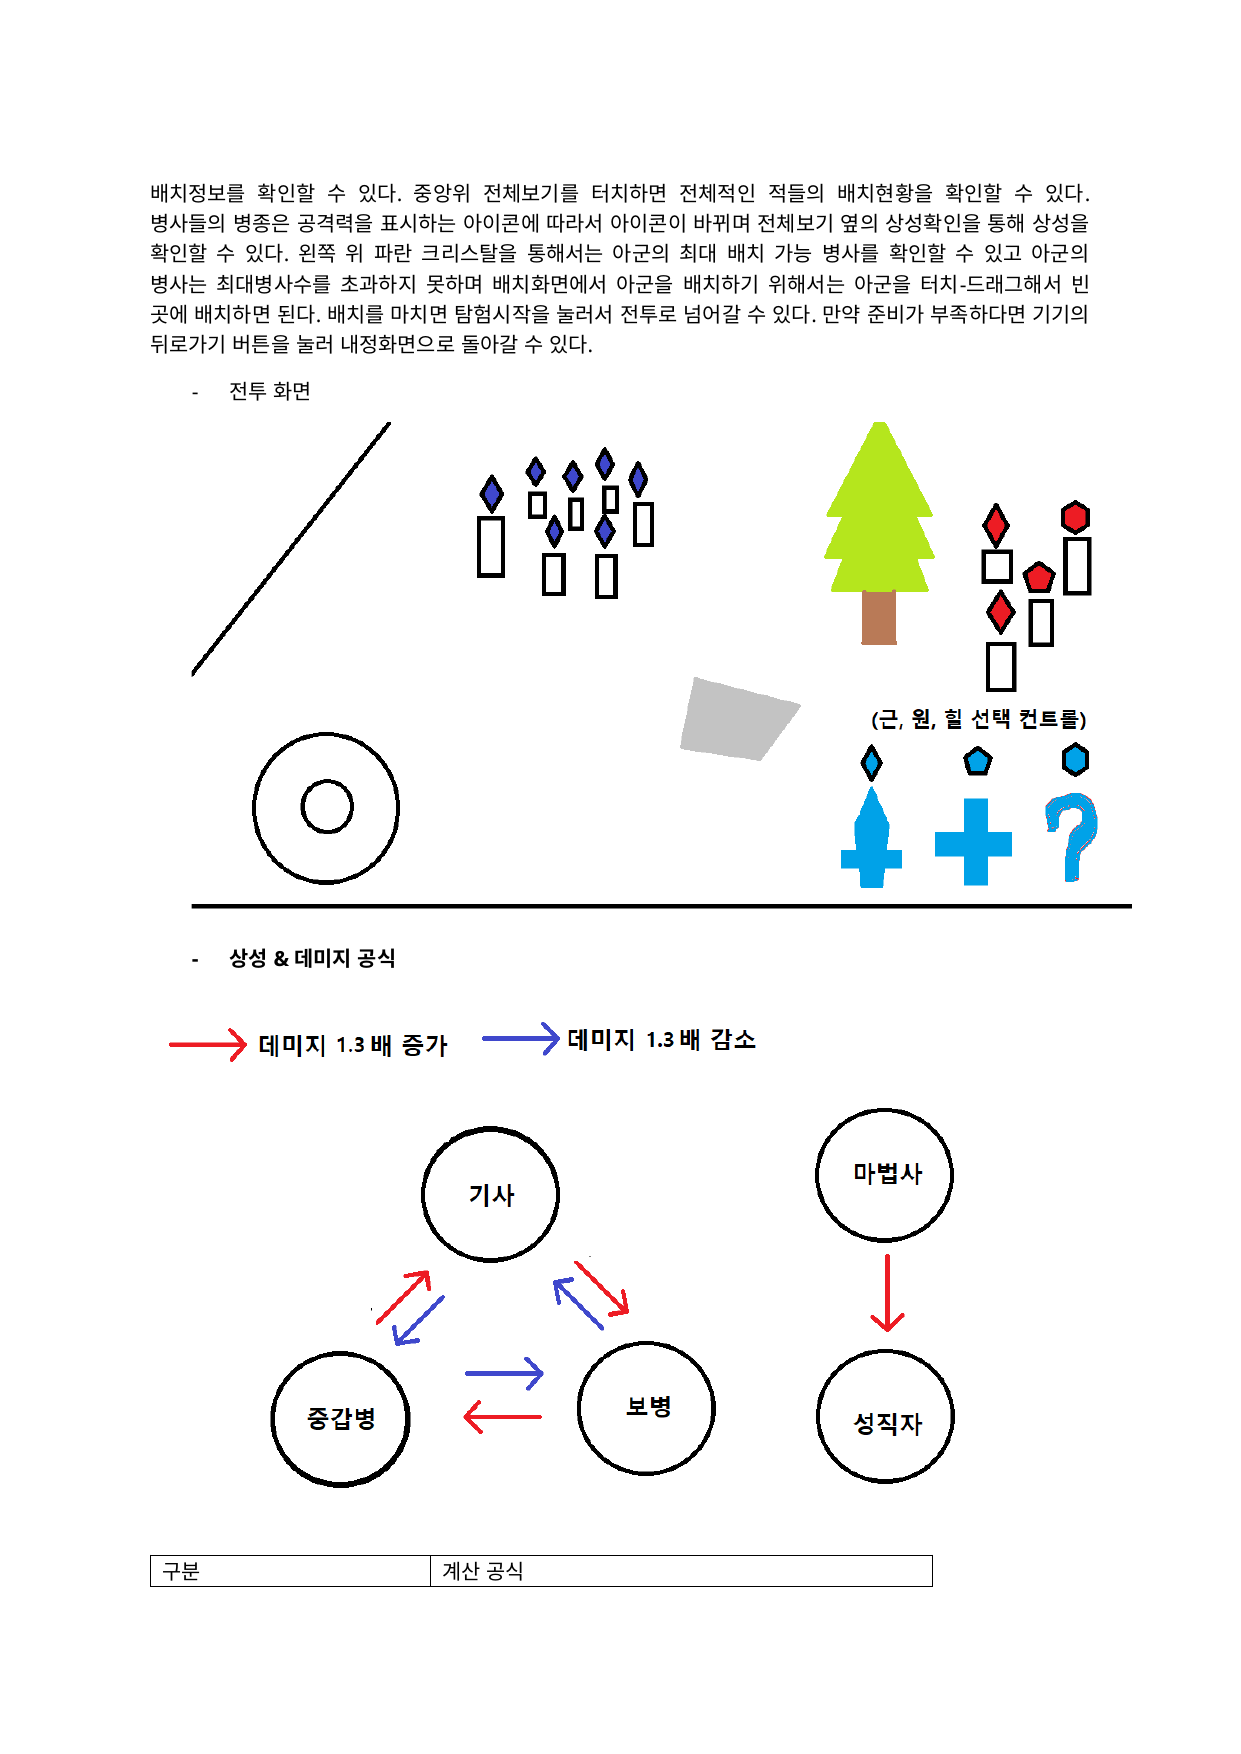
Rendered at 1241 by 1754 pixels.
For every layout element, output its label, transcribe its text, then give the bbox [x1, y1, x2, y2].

list 전투 화면 [192, 376, 1090, 406]
table_header 구분 [151, 1556, 430, 1586]
table_header 계산 공식 [431, 1556, 932, 1586]
list 상성 & 데미지 공식 [192, 943, 1090, 973]
picture [150, 989, 1090, 1538]
picture [191, 422, 1132, 926]
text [150, 177, 1090, 359]
